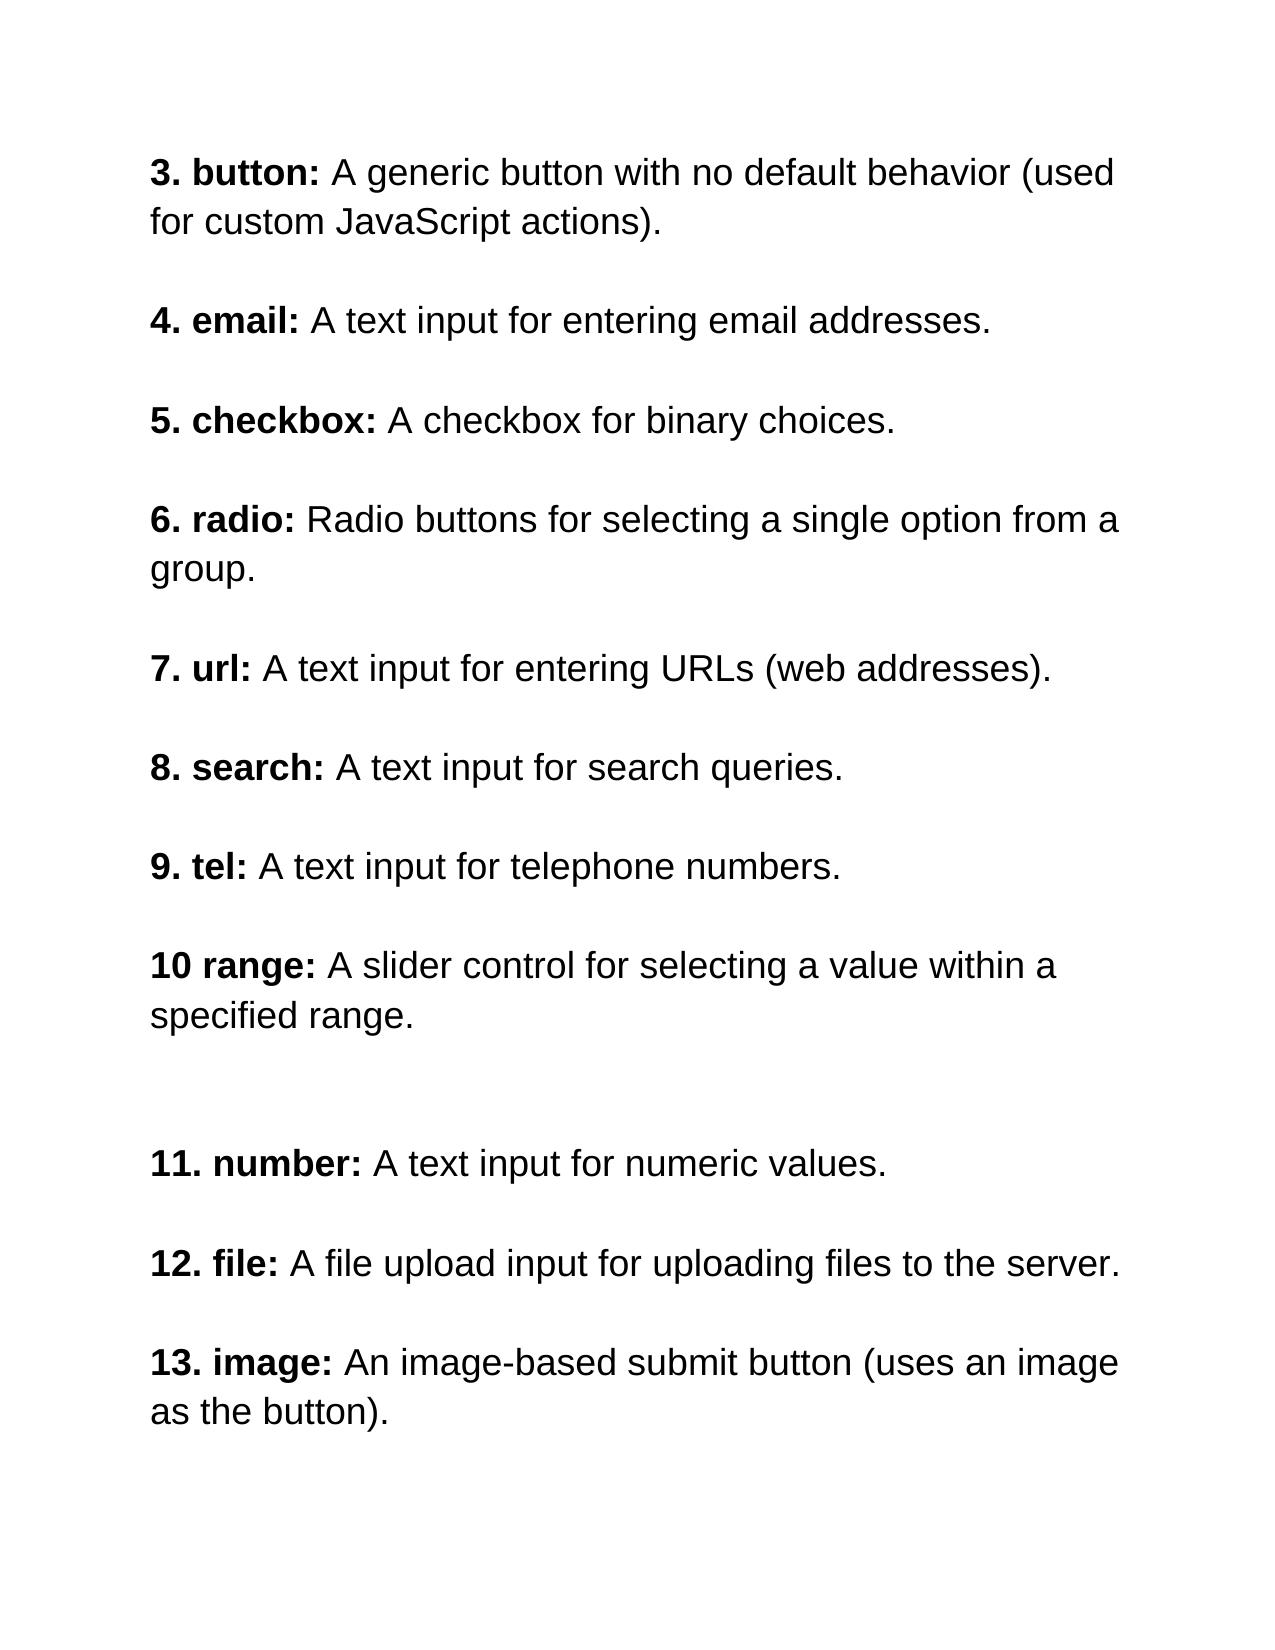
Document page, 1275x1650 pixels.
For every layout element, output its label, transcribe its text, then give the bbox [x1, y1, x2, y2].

text 3. button: A generic button with no default behavior (used for custom JavaScript actions). [150, 150, 1125, 243]
text 7. url: A text input for entering URLs (web addresses). [150, 646, 1125, 689]
text 5. checkbox: A checkbox for binary choices. [150, 398, 1125, 441]
text 8. search: A text input for search queries. [150, 745, 1125, 788]
text 9. tel: A text input for telephone numbers. [150, 844, 1125, 887]
text 13. image: An image-based submit button (uses an image as the button). [150, 1340, 1125, 1433]
text 11. number: A text input for numeric values. [150, 1142, 1125, 1185]
text 10 range: A slider control for selecting a value within a specified range. [150, 943, 1125, 1036]
text 12. file: A file upload input for uploading files to the server. [150, 1241, 1125, 1284]
text 6. radio: Radio buttons for selecting a single option from a group. [150, 497, 1125, 590]
text 4. email: A text input for entering email addresses. [150, 299, 1125, 342]
